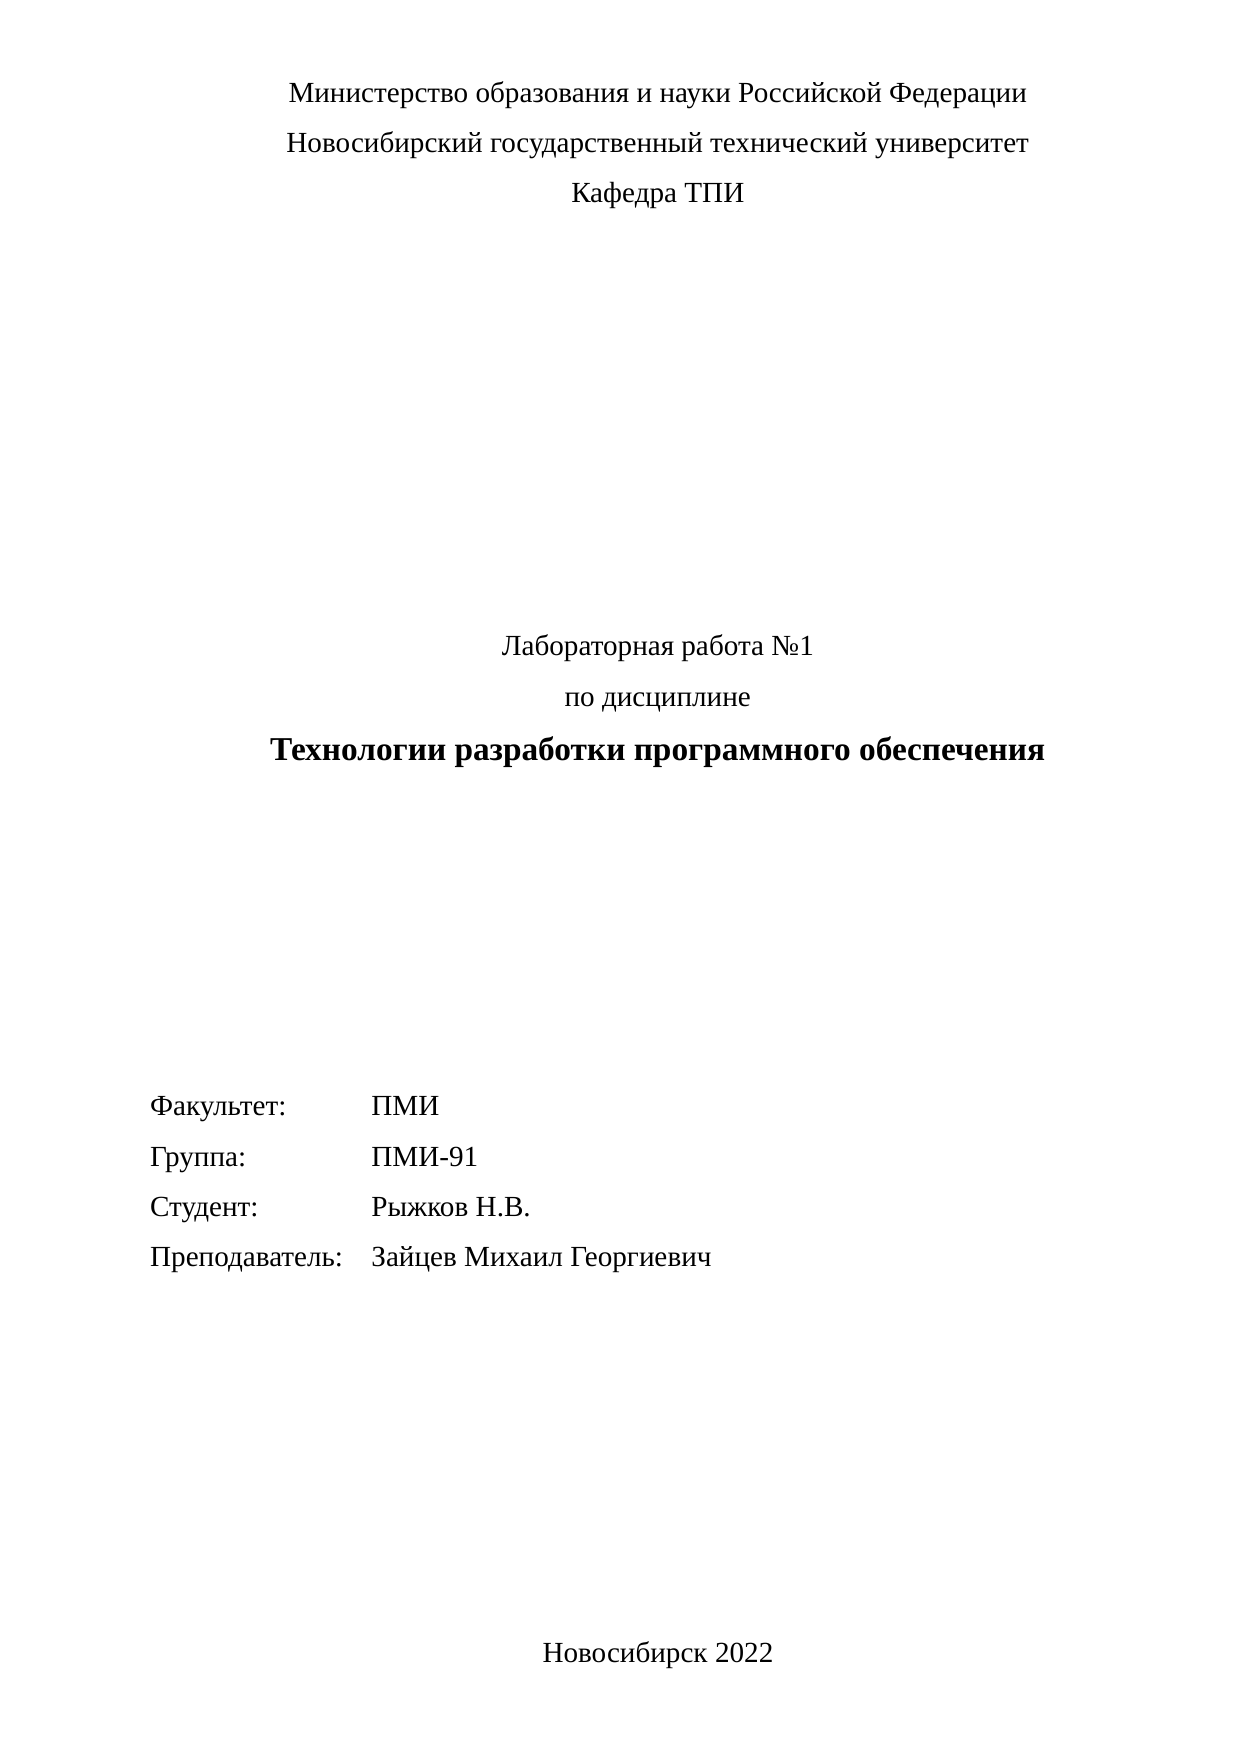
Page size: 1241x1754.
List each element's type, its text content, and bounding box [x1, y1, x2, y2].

text Новосибирск 2022 [150, 1635, 1165, 1668]
text Технологии разработки программного обеспечения [150, 729, 1165, 767]
text Группа: ПМИ-91 [150, 1139, 1165, 1172]
text Преподаватель: Зайцев Михаил Георгиевич [150, 1239, 1165, 1273]
text Студент: Рыжков Н.В. [150, 1189, 1165, 1223]
text Новосибирский государственный технический университет [150, 125, 1165, 159]
text Министерство образования и науки Российской Федерации [150, 75, 1165, 108]
text Кафедра ТПИ [150, 176, 1165, 209]
text по дисциплине [150, 679, 1165, 712]
text Факультет: ПМИ [150, 1088, 1165, 1122]
text Лабораторная работа №1 [150, 628, 1165, 662]
